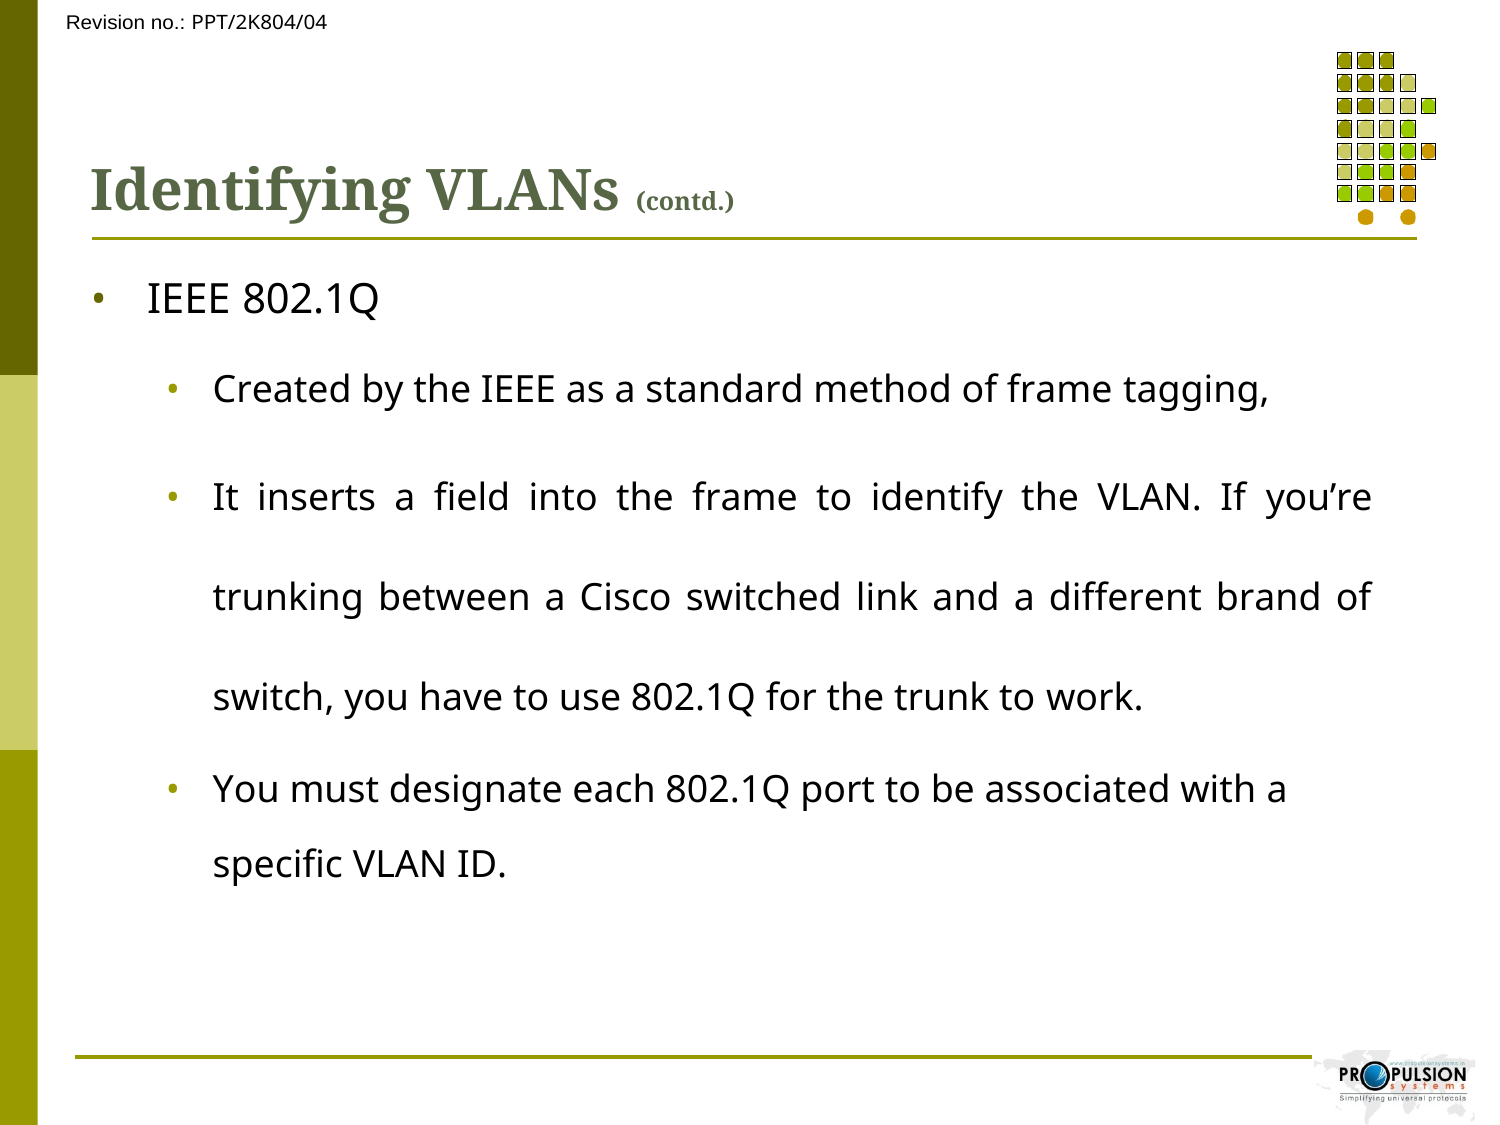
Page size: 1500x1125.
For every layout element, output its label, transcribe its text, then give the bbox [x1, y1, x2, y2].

list You must designate each 802.1Q port to be associated with a [166, 771, 1487, 811]
picture [1312, 1050, 1477, 1125]
text specific VLAN ID. [212, 837, 1487, 888]
list Created by the IEEE as a standard method of frame tagging, [166, 362, 1487, 413]
text Identifying VLANs (contd.) [91, 50, 1487, 223]
subtitle IEEE 802.1Q [91, 269, 1487, 326]
picture [1400, 209, 1416, 225]
text Revision no.: PPT/2K804/04 [66, 8, 1487, 35]
picture [1357, 209, 1374, 225]
list It inserts a field into the frame to identify the VLAN. If you’re trunking between a Cisco switched link and a different brand of switch, you have to use 802.1Q for the trunk to work. [166, 471, 1372, 722]
